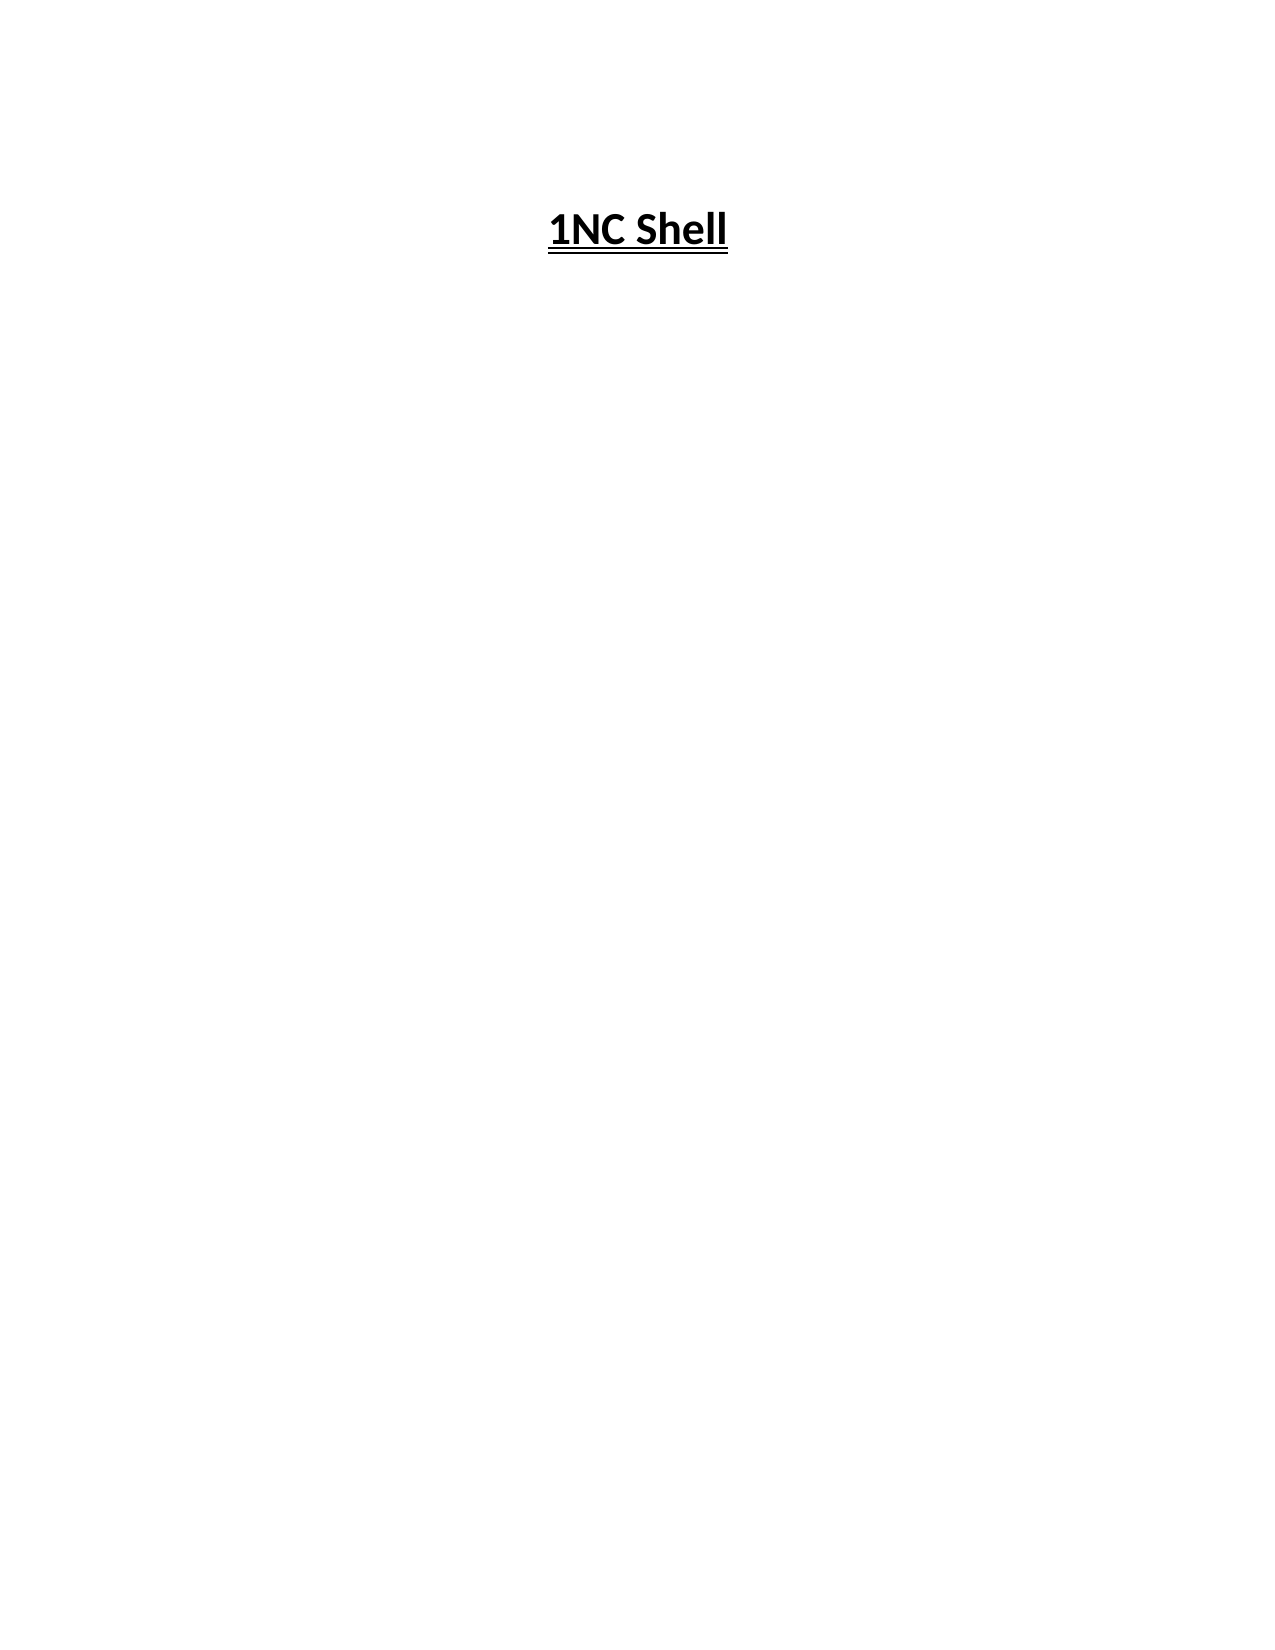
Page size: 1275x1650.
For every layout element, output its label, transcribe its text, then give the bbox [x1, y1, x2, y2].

subtitle 1NC Shell [150, 200, 1125, 256]
